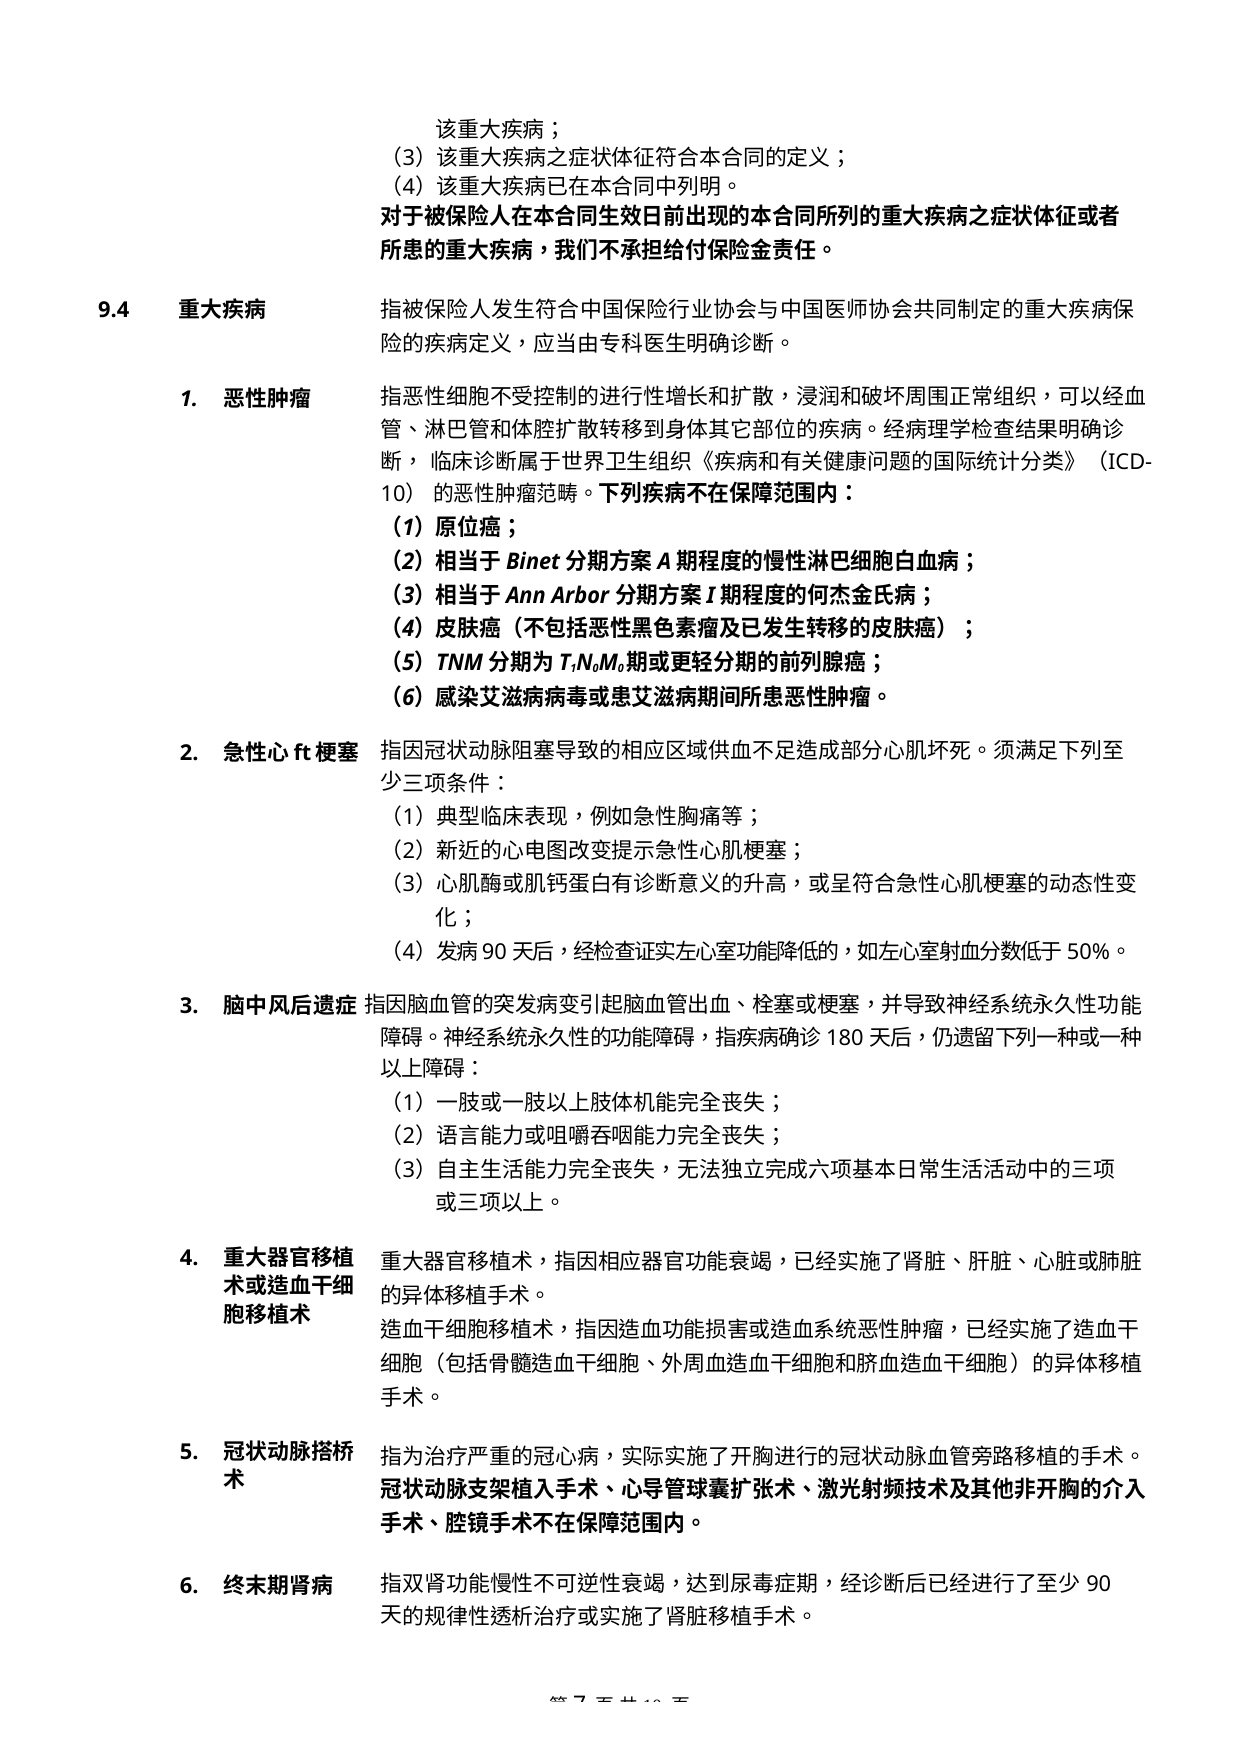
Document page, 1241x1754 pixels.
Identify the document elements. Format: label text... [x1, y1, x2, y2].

list 急性心ft梗塞 指因冠状动脉阻塞导致的相应区域供血不足造成部分心肌坏死。须满足下列至少三项条件： [179, 735, 1142, 797]
text （6）感染艾滋病病毒或患艾滋病期间所患恶性肿瘤。 [380, 681, 1165, 712]
subtitle 冠状动脉搭桥术 [179, 1437, 354, 1493]
list 脑中风后遗症 指因脑血管的突发病变引起脑血管出血、栓塞或梗塞，并导致神经系统永久性功能障碍。神经系统永久性的功能障碍，指疾病确诊 180 天后，仍遗留下列一种或一种以上障碍： [179, 989, 1142, 1083]
subtitle 重大器官移植术或造血干细胞移植术 [179, 1243, 354, 1328]
subtitle （1）原位癌； [380, 511, 1165, 543]
text （1）典型临床表现，例如急性胸痛等； [380, 801, 1165, 831]
text 指为治疗严重的冠心病，实际实施了开胸进行的冠状动脉血管旁路移植的手术。冠状动脉支架植入手术、心导管球囊扩张术、激光射频技术及其他非开胸的介入手术、腔镜手术不在保障范围内。 [380, 1441, 1146, 1538]
text （3）心肌酶或肌钙蛋白有诊断意义的升高，或呈符合急性心肌梗塞的动态性变化； [380, 868, 1143, 932]
text （4）发病 90 天后，经检查证实左心室功能降低的，如左心室射血分数低于 50%。 [380, 936, 1165, 966]
list 重大疾病 指被保险人发生符合中国保险行业协会与中国医师协会共同制定的重大疾病保 险的疾病定义，应当由专科医生明确诊断。 [98, 294, 1142, 358]
text 重大器官移植术，指因相应器官功能衰竭，已经实施了肾脏、肝脏、心脏或肺脏的异体移植手术。 [380, 1246, 1142, 1310]
text （4）该重大疾病已在本合同中列明。 [380, 171, 1165, 200]
text （2）相当于Binet 分期方案A 期程度的慢性淋巴细胞白血病； [380, 545, 1165, 576]
text （4）皮肤癌（不包括恶性黑色素瘤及已发生转移的皮肤癌）； [380, 612, 1165, 643]
list 恶性肿瘤 指恶性细胞不受控制的进行性增长和扩散，浸润和破坏周围正常组织，可以经血管、淋巴管和体腔扩散转移到身体其它部位的疾病。经病理学检查结果明确诊断， 临床诊断属于世界卫生组织《疾病和有关健康问题的国际统计分类》（ICD-10） 的恶性肿瘤范畴。下列疾病不在保障范围内： [179, 381, 1153, 509]
text 造血干细胞移植术，指因造血功能损害或造血系统恶性肿瘤，已经实施了造血干细胞（包括骨髓造血干细胞、外周血造血干细胞和脐血造血干细胞）的异体移植手术。 [380, 1314, 1142, 1412]
text （2）语言能力或咀嚼吞咽能力完全丧失； [380, 1120, 1165, 1150]
text （2）新近的心电图改变提示急性心肌梗塞； [380, 835, 1165, 864]
text （3）该重大疾病之症状体征符合本合同的定义； [380, 143, 1165, 171]
text （1）一肢或一肢以上肢体机能完全丧失； [380, 1087, 1165, 1116]
text （3）相当于Ann Arbor 分期方案I 期程度的何杰金氏病； [380, 579, 1165, 610]
list 终末期肾病 指双肾功能慢性不可逆性衰竭，达到尿毒症期，经诊断后已经进行了至少 90 天的规律性透析治疗或实施了肾脏移植手术。 [179, 1568, 1136, 1631]
text （5）TNM 分期为T1N0M0 期或更轻分期的前列腺癌； [380, 646, 1165, 679]
text 对于被保险人在本合同生效日前出现的本合同所列的重大疾病之症状体征或者所患的重大疾病，我们不承担给付保险金责任。 [380, 200, 1127, 265]
text 该重大疾病； [435, 114, 1165, 143]
text （3）自主生活能力完全丧失，无法独立完成六项基本日常生活活动中的三项或三项以上。 [380, 1154, 1135, 1217]
